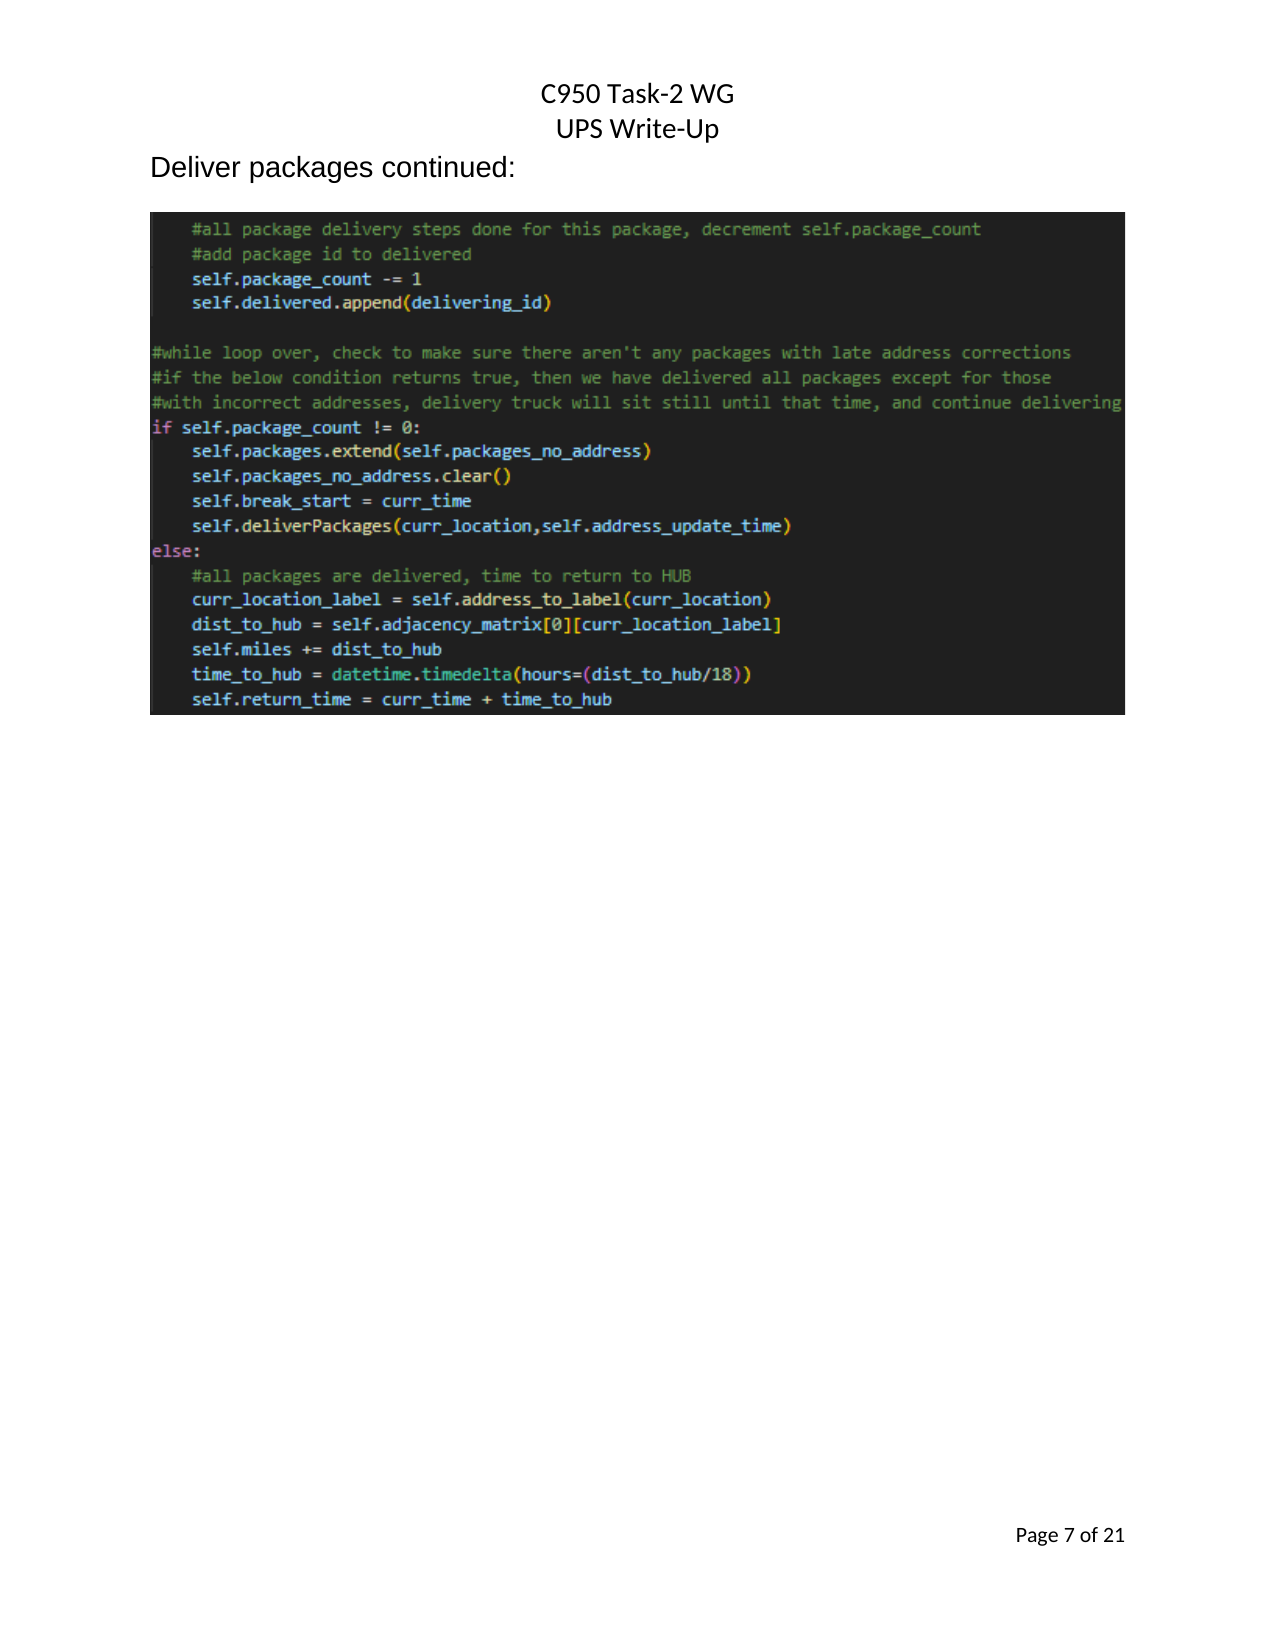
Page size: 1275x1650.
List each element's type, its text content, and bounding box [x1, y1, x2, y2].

text Deliver packages continued: [150, 150, 1125, 183]
picture [150, 212, 1125, 715]
